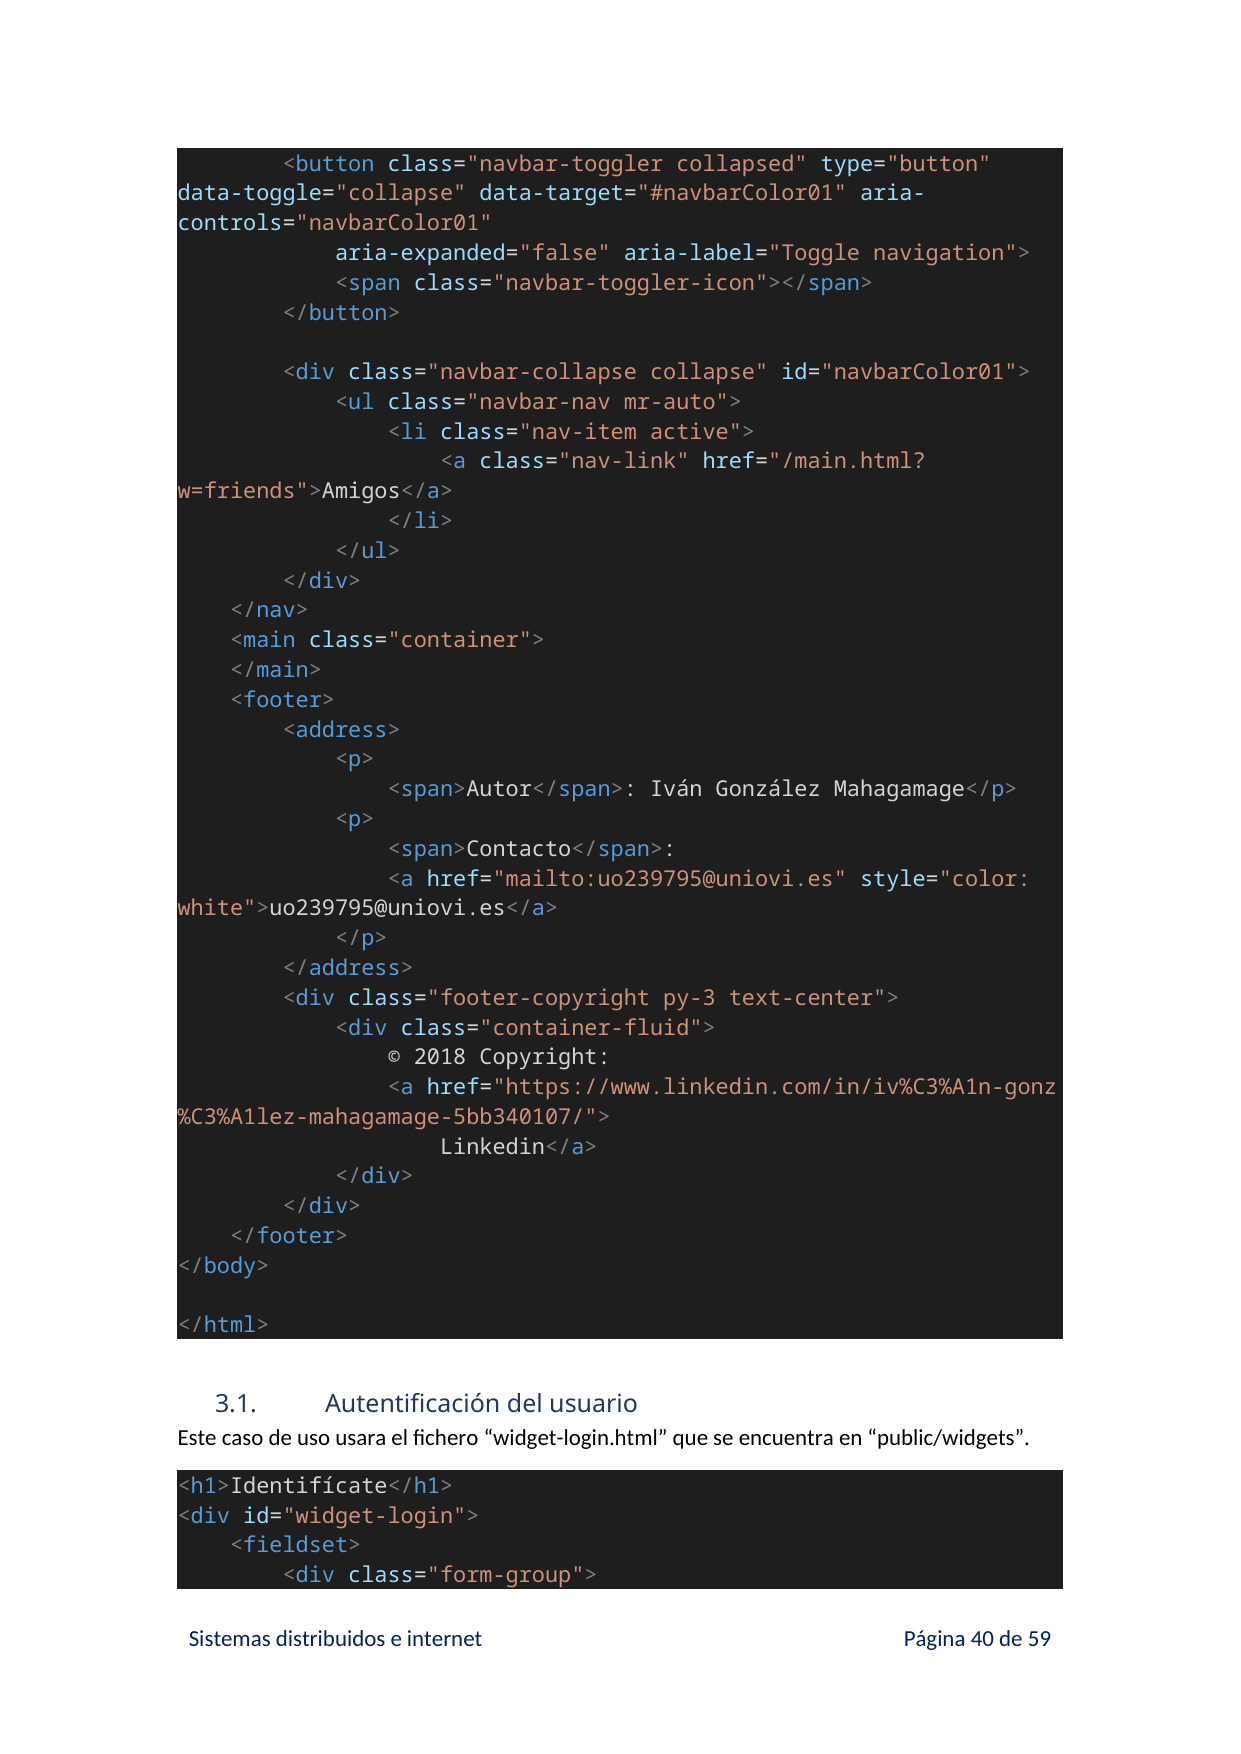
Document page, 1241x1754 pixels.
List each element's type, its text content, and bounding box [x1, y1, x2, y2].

text <button class="navbar-toggler collapsed" type="button" data-toggle="collapse" data-target="#navbarColor01" aria-controls="navbarColor01" [177, 148, 1063, 237]
text <p> [177, 803, 1063, 833]
text </p> [177, 922, 1063, 952]
text <span class="navbar-toggler-icon"></span> [177, 267, 1063, 297]
text </address> [177, 952, 1063, 982]
text <span>Autor</span>: Iván González Mahagamage</p> [177, 773, 1063, 803]
text </div> [177, 1190, 1063, 1220]
text <div class="form-group"> [177, 1559, 1063, 1589]
text <div class="navbar-collapse collapse" id="navbarColor01"> [177, 356, 1063, 386]
text <ul class="navbar-nav mr-auto"> [177, 386, 1063, 416]
text <a href="mailto:uo239795@uniovi.es" style="color: white">uo239795@uniovi.es</a> [177, 863, 1063, 922]
text </body> [177, 1250, 1063, 1280]
text <footer> [177, 684, 1063, 714]
text </ul> [177, 535, 1063, 565]
subtitle Autentificación del usuario [215, 1386, 1063, 1420]
text <div class="container-fluid"> [177, 1012, 1063, 1041]
text <span>Contacto</span>: [177, 833, 1063, 863]
text <li class="nav-item active"> [177, 416, 1063, 446]
text <p> [177, 743, 1063, 773]
text <div id="widget-login"> [177, 1499, 1063, 1529]
text Linkedin</a> [177, 1131, 1063, 1161]
text <main class="container"> [177, 624, 1063, 654]
text <a href="https://www.linkedin.com/in/iv%C3%A1n-gonz%C3%A1lez-mahagamage-5bb340107/"> [177, 1071, 1063, 1131]
text <h1>Identifícate</h1> [177, 1470, 1063, 1499]
text <fieldset> [177, 1529, 1063, 1559]
text </div> [177, 565, 1063, 594]
text </button> [177, 297, 1063, 326]
text </li> [177, 505, 1063, 535]
text Este caso de uso usara el fichero “widget-login.html” que se encuentra en “public/widgets”. [177, 1423, 1063, 1451]
text </div> [177, 1161, 1063, 1190]
text aria-expanded="false" aria-label="Toggle navigation"> [177, 237, 1063, 267]
text </main> [177, 654, 1063, 684]
text <address> [177, 714, 1063, 743]
text </footer> [177, 1220, 1063, 1250]
text <a class="nav-link" href="/main.html?w=friends">Amigos</a> [177, 446, 1063, 505]
text </nav> [177, 594, 1063, 624]
text © 2018 Copyright: [177, 1041, 1063, 1071]
text <div class="footer-copyright py-3 text-center"> [177, 982, 1063, 1012]
text </html> [177, 1309, 1063, 1339]
